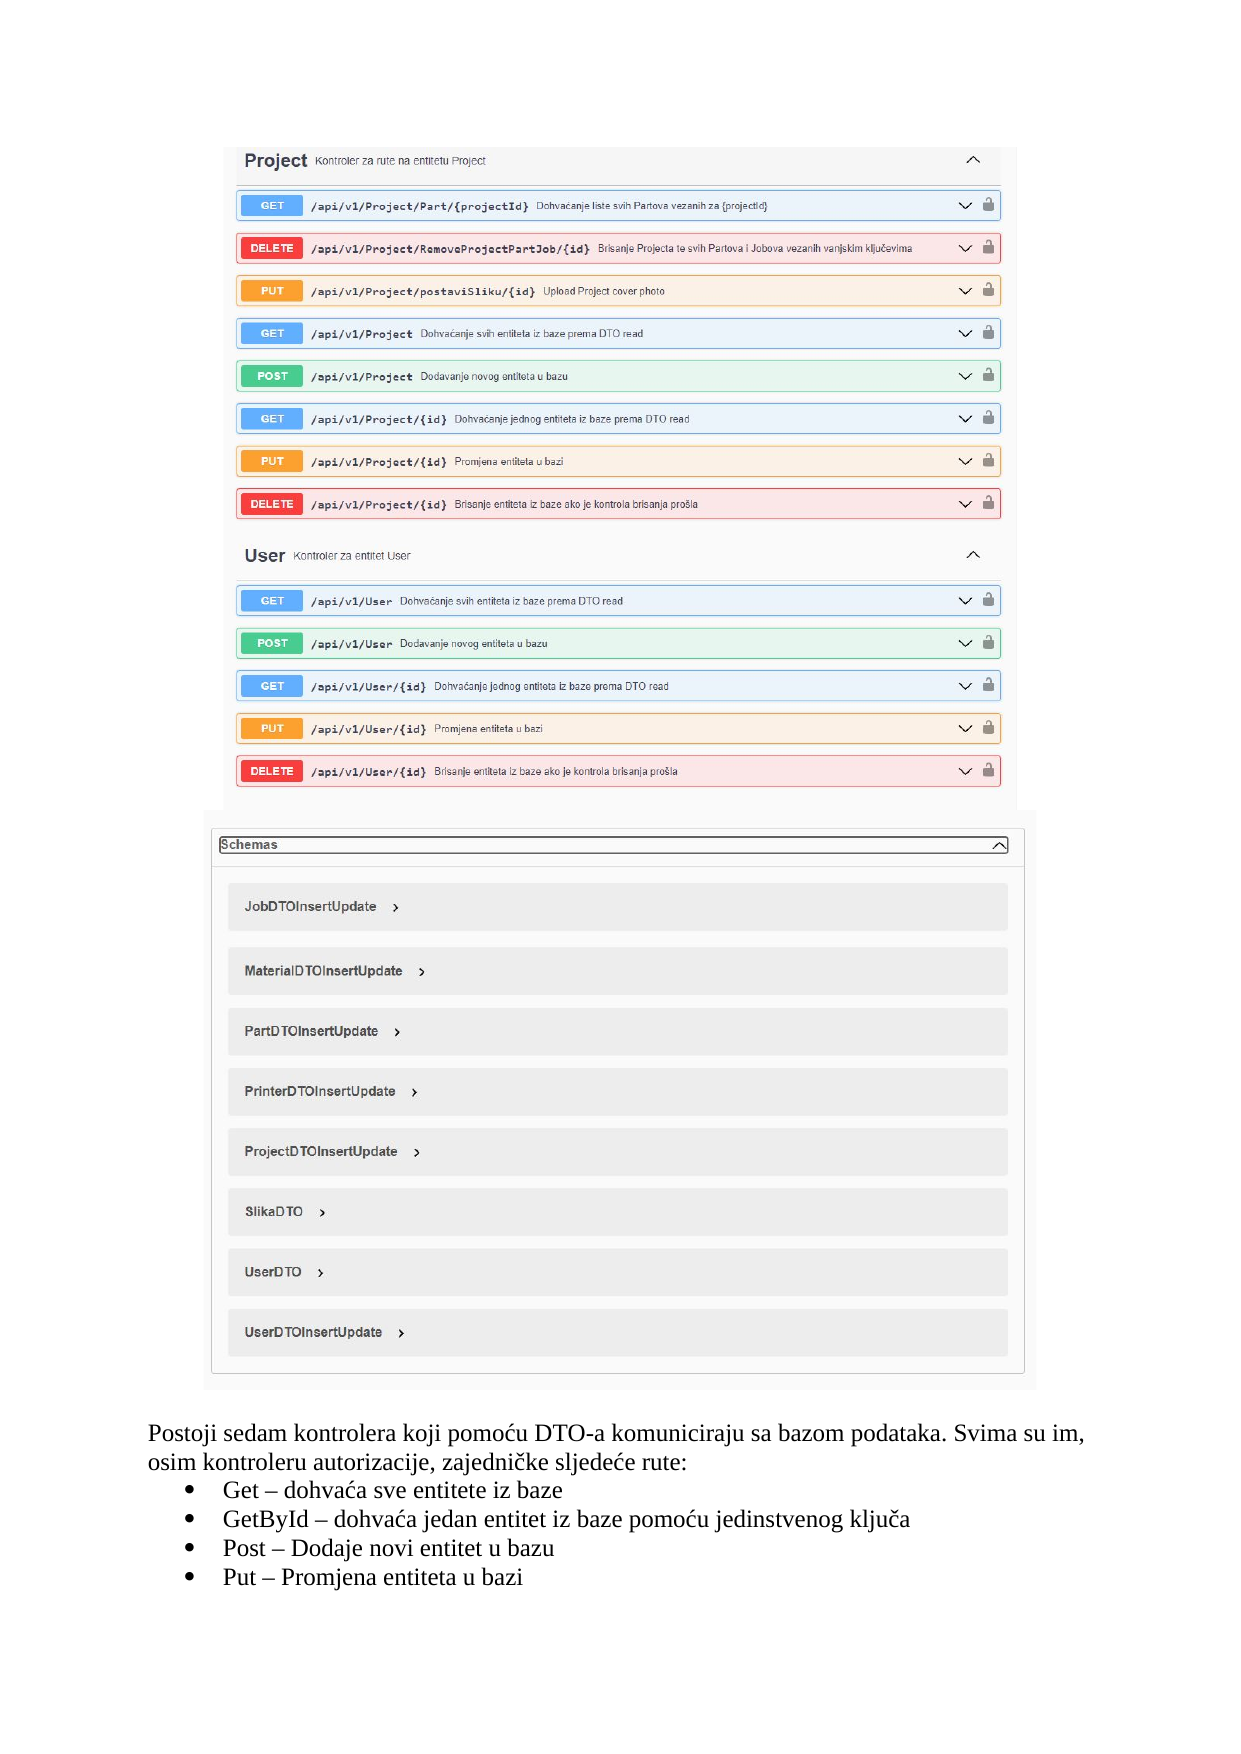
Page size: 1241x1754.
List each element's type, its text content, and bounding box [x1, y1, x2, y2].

list GetById – dohvaća jedan entitet iz baze pomoću jedinstvenog ključa [185, 1504, 1093, 1533]
list Post – Dodaje novi entitet u bazu [185, 1533, 1093, 1562]
picture [203, 147, 1037, 1390]
text Postoji sedam kontrolera koji pomoću DTO-a komuniciraju sa bazom podataka. Svima su im, osim kontroleru autorizacije, zajedničke sljedeće rute: [148, 1418, 1093, 1475]
list Put – Promjena entiteta u bazi [185, 1562, 1093, 1590]
list Get – dohvaća sve entitete iz baze [185, 1475, 1093, 1504]
